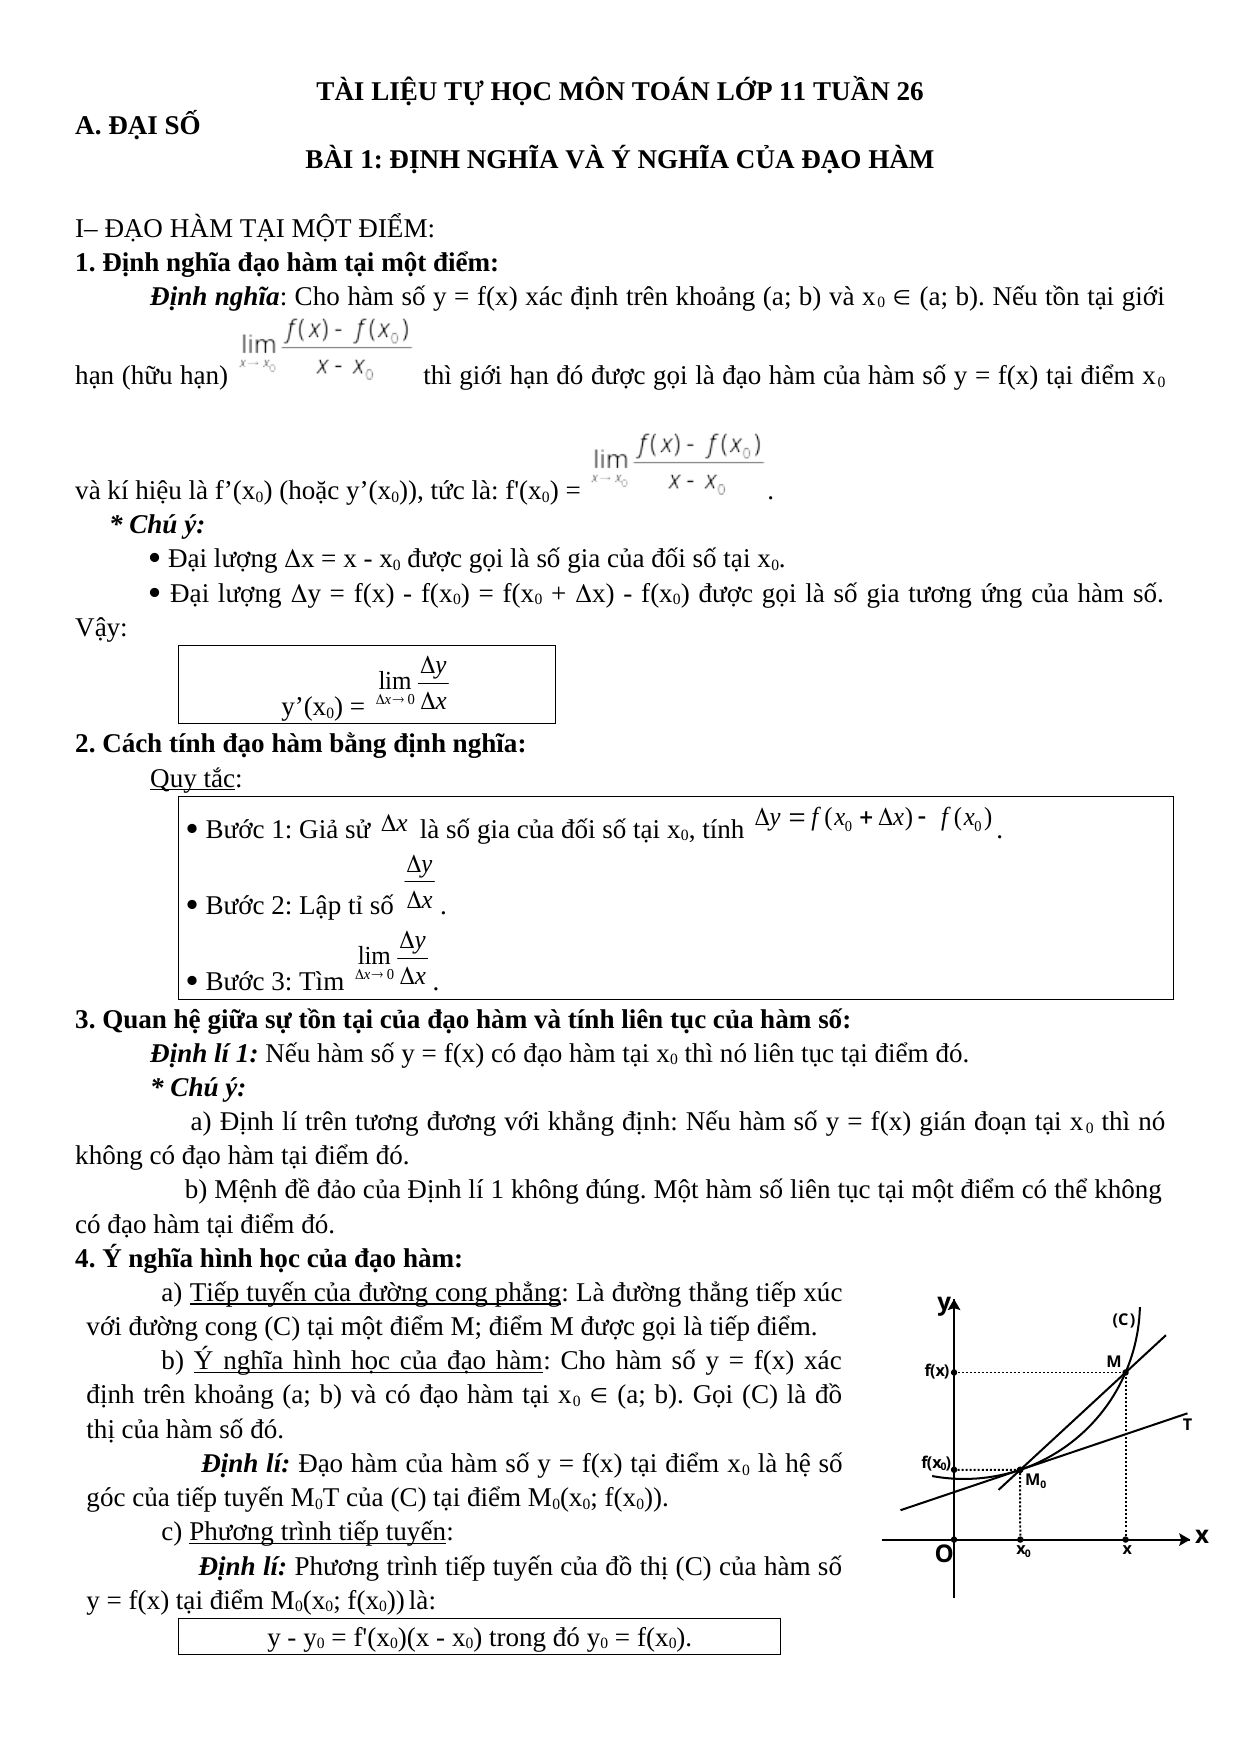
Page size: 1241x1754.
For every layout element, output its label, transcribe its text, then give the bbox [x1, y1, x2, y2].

text Định lí 1: Nếu hàm số y = f(x) có đạo hàm tại x0 thì nó liên tục tại điểm đó. [75, 1037, 1165, 1068]
text 4. Ý nghĩa hình học của đạo hàm: [75, 1242, 1165, 1273]
text y - y0 = f'(x0)(x - x0) trong đó y0 = f(x0). [179, 1619, 780, 1654]
text A. ĐẠI SỐ [75, 109, 1165, 140]
text TÀI LIỆU TỰ HỌC MÔN TOÁN LỚP 11 TUẦN 26 [75, 75, 1165, 106]
text Đại lượng y = f(x) - f(x0) = f(x0 + x) - f(x0) được gọi là số gia tương ứng của hàm số. Vậy: [75, 577, 1165, 642]
text 3. Quan hệ giữa sự tồn tại của đạo hàm và tính liên tục của hàm số: [75, 1003, 1165, 1034]
text Bước 3: Tìm . [179, 920, 1173, 999]
text Quy tắc: [75, 762, 1165, 793]
text BÀI 1: ĐỊNH NGHĨA VÀ Ý NGHĨA CỦA ĐẠO HÀM [75, 143, 1165, 174]
text b) Mệnh đề đảo của Định lí 1 không đúng. Một hàm số liên tục tại một điểm có thể không có đạo hàm tại điểm đó. [75, 1174, 1165, 1239]
table_header a) Tiếp tuyến của đường cong phẳng: Là đường thẳng tiếp xúc với đường cong (C) tại một điểm M; điểm M được gọi là tiếp điểm. b) Ý nghĩa hình học của đạo hàm: Cho hàm số y = f(x) xác định trên khoảng (a; b) và có đạo hàm tại x0 (a; b). Gọi (C) là đồ thị của hàm số đó. Định lí: Đạo hàm của hàm số y = f(x) tại điểm x0 là hệ số góc của tiếp tuyến M0T của (C) tại điểm M0(x0; f(x0)). c) Phương trình tiếp tuyến: Định lí: Phương trình tiếp tuyến của đồ thị (C) của hàm số y = f(x) tại điểm M0(x0; f(x0)) là: [75, 1276, 854, 1618]
text 1. Định nghĩa đạo hàm tại một điểm: [75, 246, 1165, 277]
text Bước 1: Giả sử là số gia của đối số tại x0, tính . [179, 797, 1173, 844]
text * Chú ý: [75, 508, 1165, 539]
text y’(x0) = [179, 646, 555, 723]
text Bước 2: Lập tỉ số . [179, 844, 1173, 920]
text Định nghĩa: Cho hàm số y = f(x) xác định trên khoảng (a; b) và x0 (a; b). Nếu tồn tại giới hạn (hữu hạn) thì giới hạn đó được gọi là đạo hàm của hàm số y = f(x) tại điểm x0 và kí hiệu là f’(x0) (hoặc y’(x0)), tức là: f'(x0) = . [75, 280, 1165, 505]
text I– ĐẠO HÀM TẠI MỘT ĐIỂM: [75, 212, 1165, 243]
text a) Định lí trên tương đương với khẳng định: Nếu hàm số y = f(x) gián đoạn tại x0 thì nó không có đạo hàm tại điểm đó. [75, 1105, 1165, 1171]
text Đại lượng x = x - x0 được gọi là số gia của đối số tại x0. [75, 542, 1165, 574]
text * Chú ý: [75, 1071, 1165, 1102]
text 2. Cách tính đạo hàm bằng định nghĩa: [75, 728, 1165, 759]
table_header [854, 1276, 1238, 1618]
